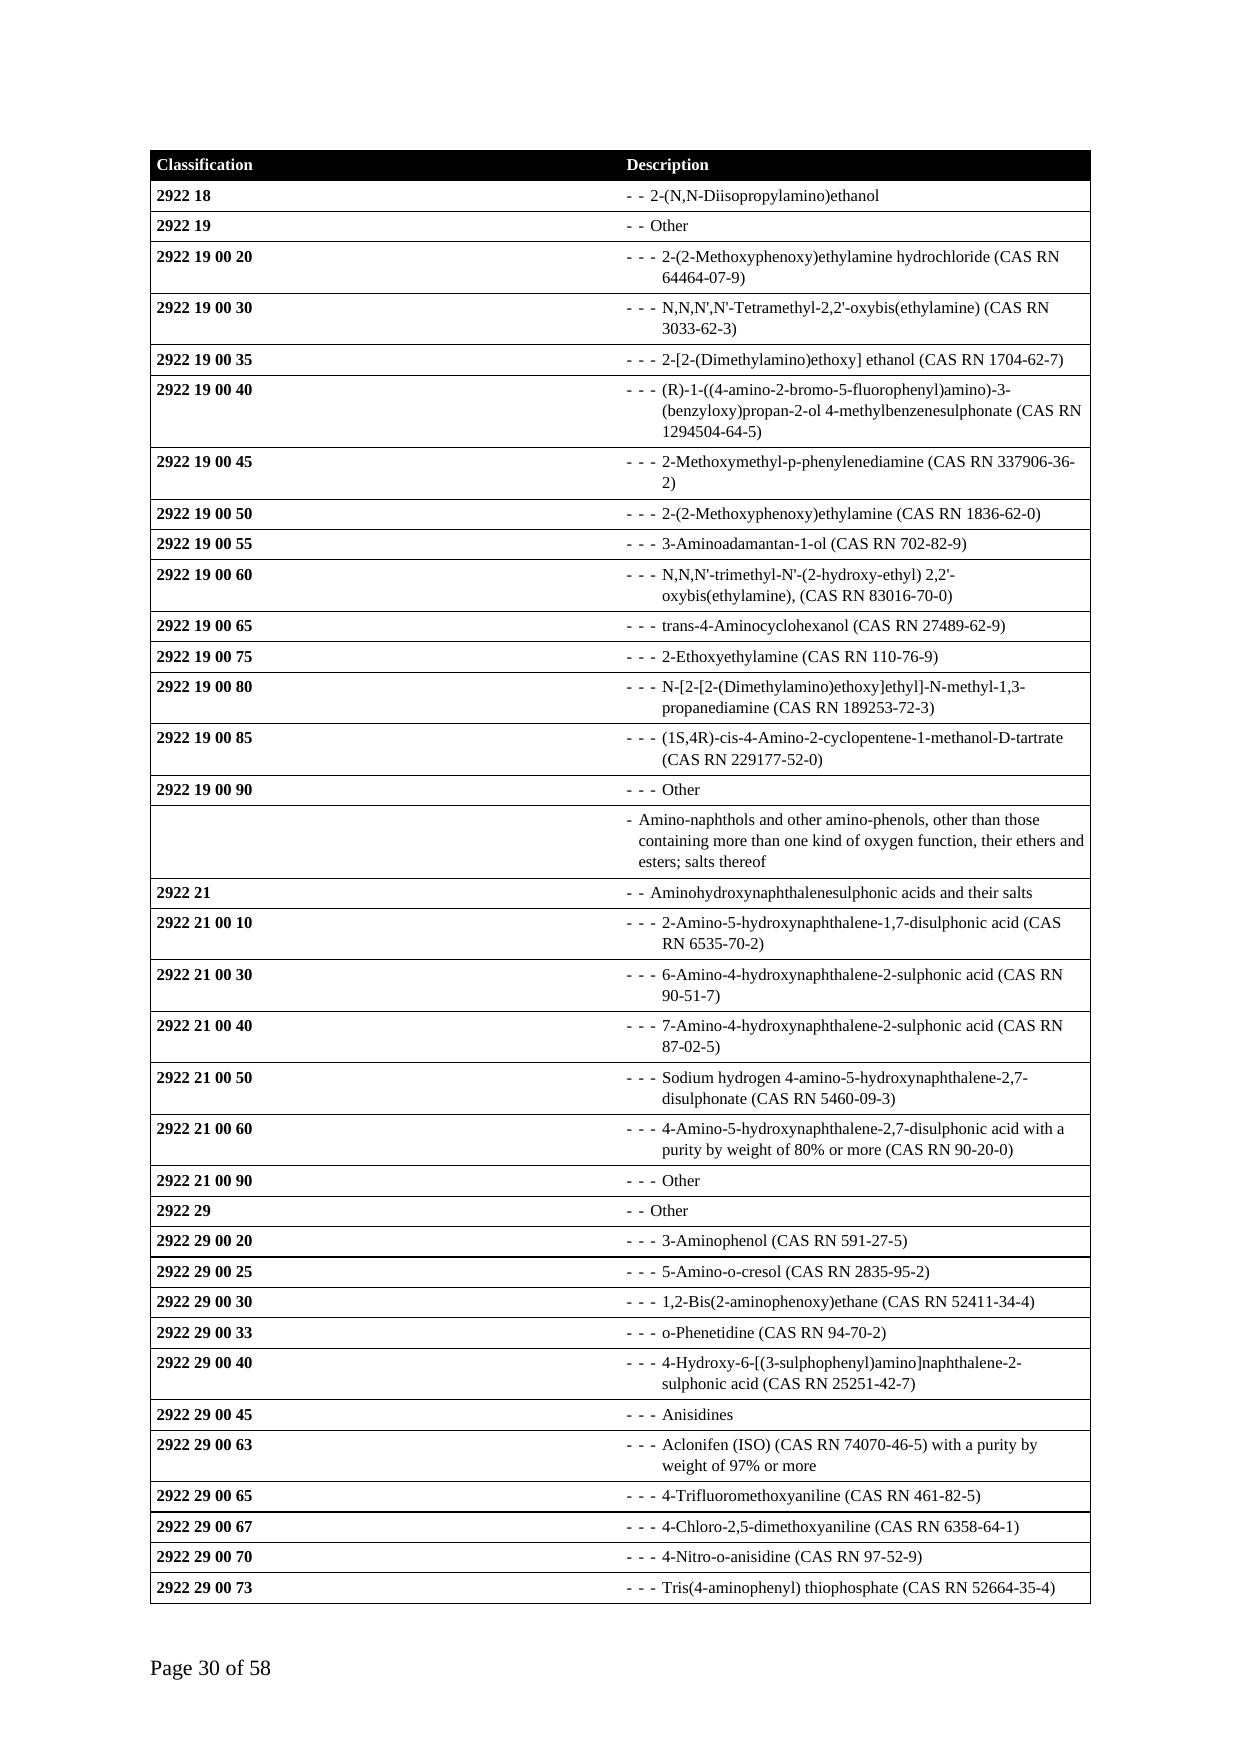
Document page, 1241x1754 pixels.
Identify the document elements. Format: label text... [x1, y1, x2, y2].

table_cell 2922 19 00 55 [151, 530, 621, 559]
table_cell - - - 4-Trifluoromethoxyaniline (CAS RN 461-82-5) [621, 1482, 1090, 1511]
table_cell - - - 3-Aminoadamantan-1-ol (CAS RN 702-82-9) [621, 530, 1090, 559]
table_cell - - - N,N,N',N'-Tetramethyl-2,2'-oxybis(ethylamine) (CAS RN 3033-62-3) [621, 294, 1090, 344]
table_cell 2922 19 00 30 [151, 294, 621, 344]
table_header Classification [151, 151, 621, 180]
table_cell - - - trans-4-Aminocyclohexanol (CAS RN 27489-62-9) [621, 612, 1090, 641]
table_cell - - - N,N,N'-trimethyl-N'-(2-hydroxy-ethyl) 2,2'-oxybis(ethylamine), (CAS RN 83016-70-0) [621, 560, 1090, 611]
table_cell 2922 19 00 40 [151, 376, 621, 447]
table_cell 2922 29 00 63 [151, 1431, 621, 1481]
table_cell - - - 2-[2-(Dimethylamino)ethoxy] ethanol (CAS RN 1704-62-7) [621, 345, 1090, 374]
table_cell 2922 29 00 33 [151, 1318, 621, 1348]
table_cell 2922 19 00 65 [151, 612, 621, 641]
table_cell 2922 19 00 35 [151, 345, 621, 374]
table_cell - - - Other [621, 1166, 1090, 1196]
table_cell - - - 6-Amino-4-hydroxynaphthalene-2-sulphonic acid (CAS RN 90-51-7) [621, 960, 1090, 1011]
table_cell - - - Tris(4-aminophenyl) thiophosphate (CAS RN 52664-35-4) [621, 1573, 1090, 1603]
table_cell - - - 2-Ethoxyethylamine (CAS RN 110-76-9) [621, 642, 1090, 672]
table_header Description [621, 151, 1090, 180]
table_cell - - - Sodium hydrogen 4-amino-5-hydroxynaphthalene-2,7-disulphonate (CAS RN 5460-09-3) [621, 1063, 1090, 1114]
table_cell - - - 4-Nitro-o-anisidine (CAS RN 97-52-9) [621, 1543, 1090, 1572]
table_cell 2922 21 00 90 [151, 1166, 621, 1196]
table_cell 2922 29 00 20 [151, 1227, 621, 1256]
table_cell - - - 5-Amino-o-cresol (CAS RN 2835-95-2) [621, 1258, 1090, 1287]
table_cell 2922 19 [151, 212, 621, 241]
table_cell 2922 29 00 30 [151, 1288, 621, 1317]
table_cell 2922 29 00 73 [151, 1573, 621, 1603]
table_cell - - - o-Phenetidine (CAS RN 94-70-2) [621, 1318, 1090, 1348]
table_cell - - - 3-Aminophenol (CAS RN 591-27-5) [621, 1227, 1090, 1256]
table_cell - - - 2-(2-Methoxyphenoxy)ethylamine (CAS RN 1836-62-0) [621, 500, 1090, 529]
table_cell 2922 29 00 40 [151, 1349, 621, 1399]
table_cell - - - 2-Methoxymethyl-p-phenylenediamine (CAS RN 337906-36-2) [621, 448, 1090, 498]
table_cell 2922 21 00 60 [151, 1115, 621, 1165]
table_cell 2922 29 00 65 [151, 1482, 621, 1511]
table_cell 2922 19 00 50 [151, 500, 621, 529]
table_cell 2922 21 00 40 [151, 1012, 621, 1062]
table_cell - - - N-[2-[2-(Dimethylamino)ethoxy]ethyl]-N-methyl-1,3-propanediamine (CAS RN 189253-72-3) [621, 673, 1090, 723]
table_cell - - - 2-Amino-5-hydroxynaphthalene-1,7-disulphonic acid (CAS RN 6535-70-2) [621, 909, 1090, 959]
table_cell 2922 21 00 30 [151, 960, 621, 1011]
table_cell 2922 29 00 70 [151, 1543, 621, 1572]
table_cell 2922 29 [151, 1197, 621, 1226]
table_cell 2922 19 00 75 [151, 642, 621, 672]
table_cell 2922 21 [151, 879, 621, 908]
table_cell - - - 4-Amino-5-hydroxynaphthalene-2,7-disulphonic acid with a purity by weight of 80% or more (CAS RN 90-20-0) [621, 1115, 1090, 1165]
table_cell 2922 19 00 80 [151, 673, 621, 723]
table_cell 2922 21 00 50 [151, 1063, 621, 1114]
table_cell 2922 29 00 45 [151, 1400, 621, 1429]
table_cell 2922 18 [151, 181, 621, 211]
table_cell 2922 21 00 10 [151, 909, 621, 959]
table_cell 2922 29 00 25 [151, 1258, 621, 1287]
table_cell - - - Anisidines [621, 1400, 1090, 1429]
table_cell - - - 7-Amino-4-hydroxynaphthalene-2-sulphonic acid (CAS RN 87-02-5) [621, 1012, 1090, 1062]
table_cell - - - 1,2-Bis(2-aminophenoxy)ethane (CAS RN 52411-34-4) [621, 1288, 1090, 1317]
table_cell - - 2-(N,N-Diisopropylamino)ethanol [621, 181, 1090, 211]
table_cell 2922 19 00 45 [151, 448, 621, 498]
table_cell - - - Aclonifen (ISO) (CAS RN 74070-46-5) with a purity by weight of 97% or more [621, 1431, 1090, 1481]
table_cell 2922 19 00 85 [151, 724, 621, 774]
table_cell 2922 19 00 20 [151, 242, 621, 293]
table_cell 2922 19 00 90 [151, 776, 621, 805]
table_cell - - - 4-Hydroxy-6-[(3-sulphophenyl)amino]naphthalene-2-sulphonic acid (CAS RN 25251-42-7) [621, 1349, 1090, 1399]
table_cell - - Other [621, 1197, 1090, 1226]
table_cell - - - (R)-1-((4-amino-2-bromo-5-fluorophenyl)amino)-3-(benzyloxy)propan-2-ol 4-methylbenzenesulphonate (CAS RN 1294504-64-5) [621, 376, 1090, 447]
table_cell - Amino-naphthols and other amino-phenols, other than those containing more than one kind of oxygen function, their ethers and esters; salts thereof [621, 806, 1090, 877]
table_cell - - Other [621, 212, 1090, 241]
table_cell - - - (1S,4R)-cis-4-Amino-2-cyclopentene-1-methanol-D-tartrate (CAS RN 229177-52-0) [621, 724, 1090, 774]
table_cell [151, 806, 621, 877]
table_cell - - - 4-Chloro-2,5-dimethoxyaniline (CAS RN 6358-64-1) [621, 1513, 1090, 1542]
table_cell - - - Other [621, 776, 1090, 805]
table_cell 2922 29 00 67 [151, 1513, 621, 1542]
table_cell 2922 19 00 60 [151, 560, 621, 611]
table_cell - - - 2-(2-Methoxyphenoxy)ethylamine hydrochloride (CAS RN 64464-07-9) [621, 242, 1090, 293]
table_cell - - Aminohydroxynaphthalenesulphonic acids and their salts [621, 879, 1090, 908]
